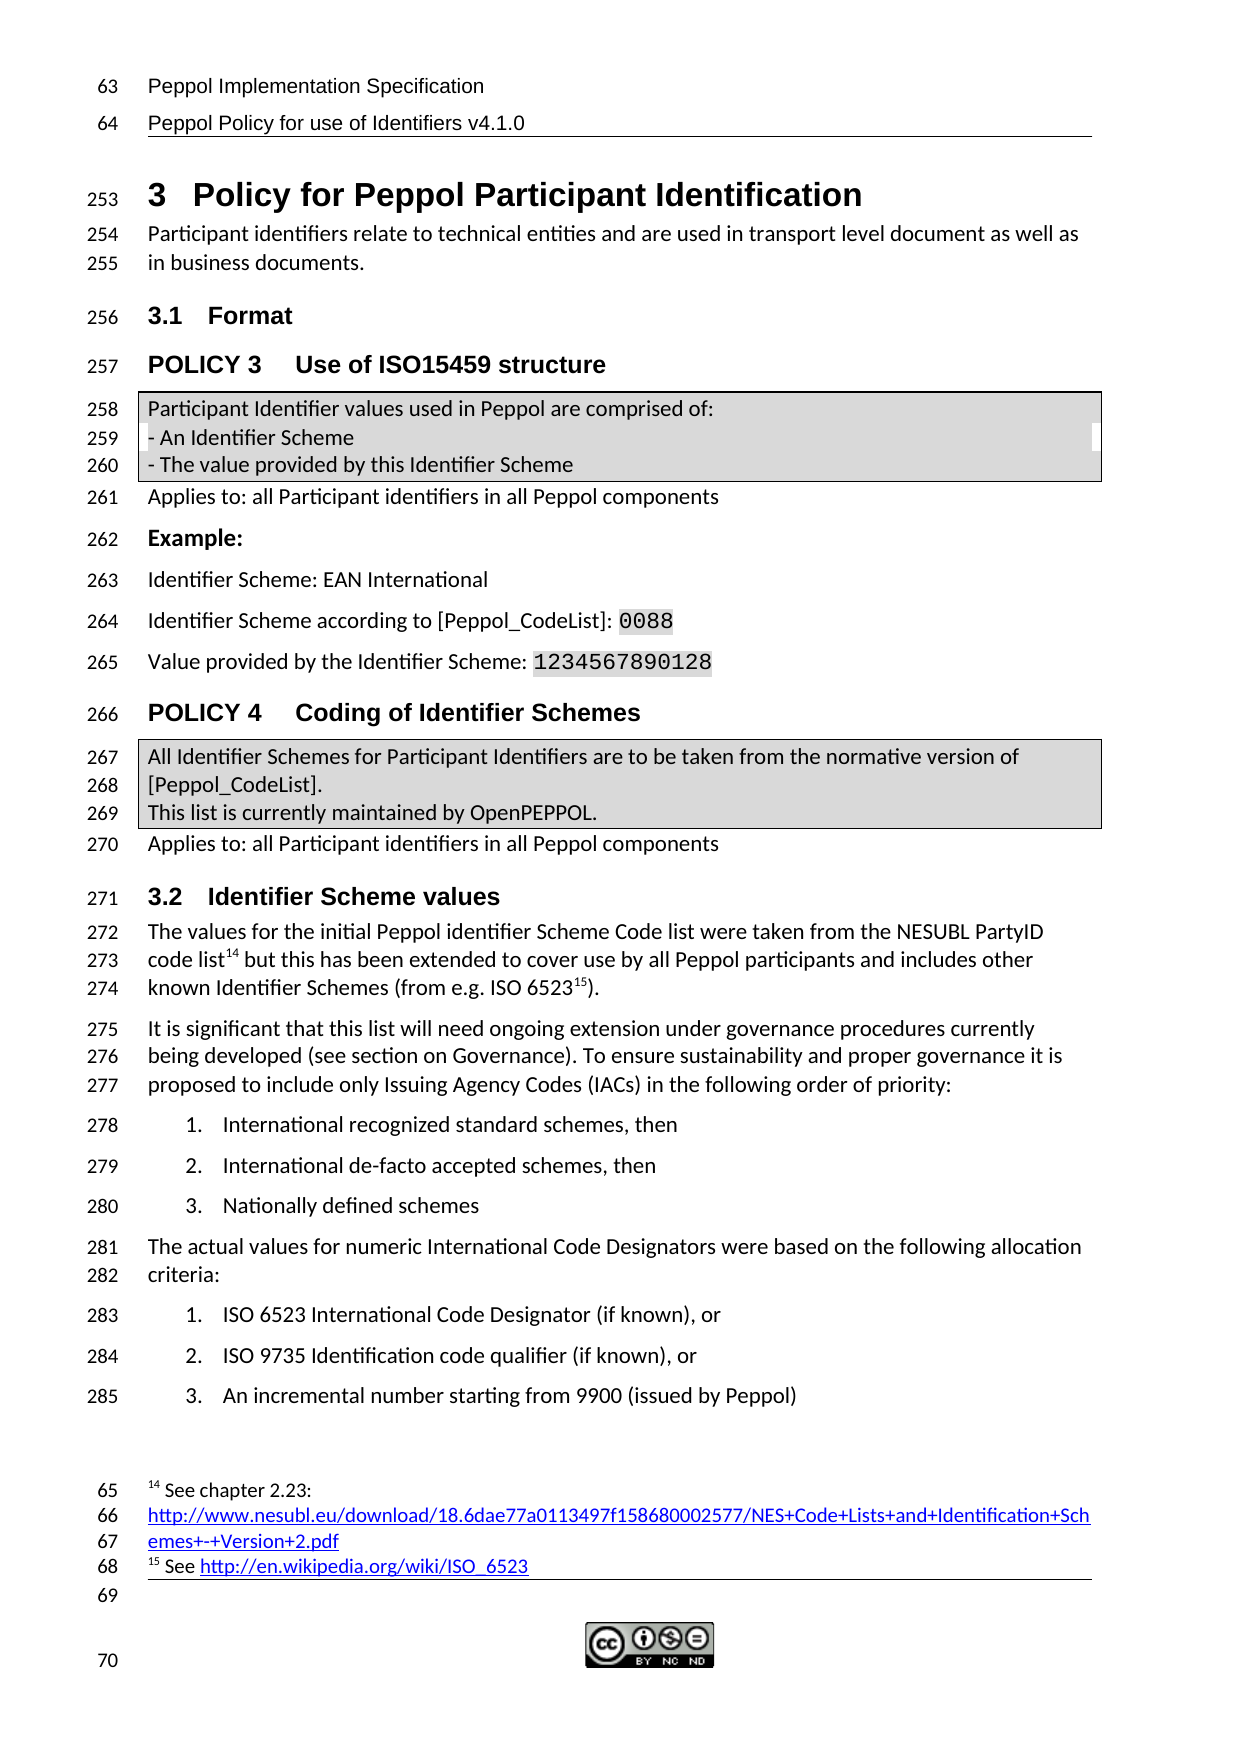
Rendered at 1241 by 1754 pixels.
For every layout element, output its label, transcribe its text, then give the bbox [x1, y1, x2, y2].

text Identifier Scheme: EAN International [148, 565, 1092, 593]
list An incremental number starting from 9900 (issued by Peppol) [185, 1381, 1092, 1409]
text Example: [148, 522, 1092, 553]
subtitle Format [148, 301, 1092, 329]
text Participant Identifier values used in Peppol are comprised of: [139, 393, 1101, 423]
text It is significant that this list will need ongoing extension under governance procedures currently being developed (see section on Governance). To ensure sustainability and proper governance it is proposed to include only Issuing Agency Codes (IACs) in the following order of priority: [148, 1014, 1092, 1098]
text - The value provided by this Identifier Scheme [139, 447, 1101, 481]
list Nationally defined schemes [185, 1191, 1092, 1219]
text All Identifier Schemes for Participant Identifiers are to be taken from the normative version of [Peppol_CodeList]. [139, 740, 1101, 795]
subtitle Identifier Scheme values [148, 882, 1092, 911]
text Applies to: all Participant identifiers in all Peppol components [148, 482, 1092, 510]
text The values for the initial Peppol identifier Scheme Code list were taken from the NESUBL PartyID code list but this has been extended to cover use by all Peppol participants and includes other known Identifier Schemes (from e.g. ISO 6523). [148, 917, 1092, 1001]
text This list is currently maintained by OpenPEPPOL. [139, 795, 1101, 828]
text - An Identifier Scheme [148, 423, 1092, 447]
text Value provided by the Identifier Scheme: 1234567890128 [148, 647, 1092, 677]
text Identifier Scheme according to [Peppol_CodeList]: 0088 [148, 606, 1092, 635]
text The actual values for numeric International Code Designators were based on the following allocation criteria: [148, 1232, 1092, 1288]
list International de-facto accepted schemes, then [185, 1151, 1092, 1179]
picture [585, 1622, 715, 1668]
list ISO 6523 International Code Designator (if known), or [185, 1300, 1092, 1328]
subtitle Policy for Peppol Participant Identification [148, 175, 1092, 213]
text Applies to: all Participant identifiers in all Peppol components [148, 829, 1092, 857]
text Participant identifiers relate to technical entities and are used in transport level document as well as in business documents. [148, 219, 1092, 276]
list International recognized standard schemes, then [185, 1110, 1092, 1138]
text Use of ISO15459 structure [148, 350, 1092, 379]
list ISO 9735 Identification code qualifier (if known), or [185, 1341, 1092, 1369]
text Coding of Identifier Schemes [148, 697, 1092, 726]
